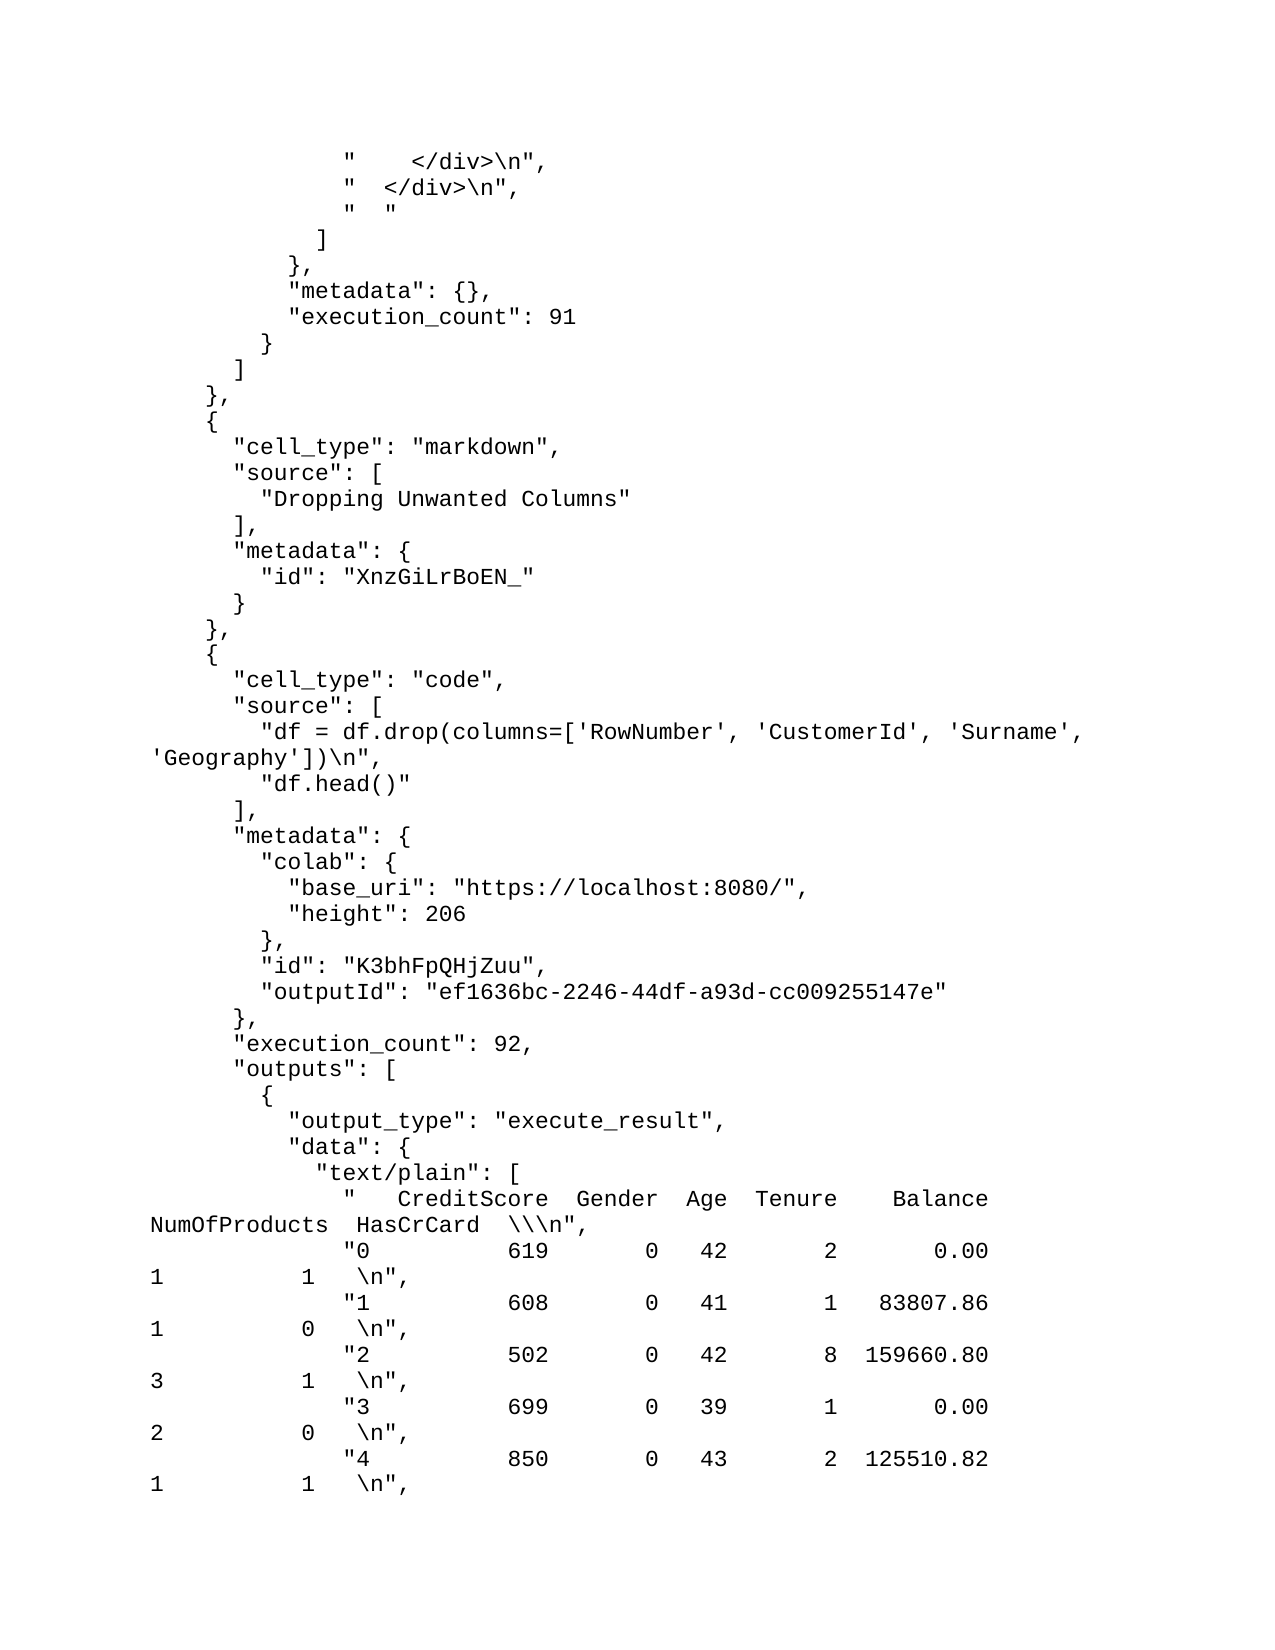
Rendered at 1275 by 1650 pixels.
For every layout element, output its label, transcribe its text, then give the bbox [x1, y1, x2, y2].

text "3 699 0 39 1 0.00 2 0 \n", [150, 1395, 1125, 1447]
text "text/plain": [ [150, 1162, 1125, 1187]
text }, [150, 1006, 1125, 1032]
text ] [150, 228, 1125, 254]
text ], [150, 798, 1125, 824]
text } [150, 591, 1125, 617]
text { [150, 1084, 1125, 1110]
text "df.head()" [150, 772, 1125, 798]
text "height": 206 [150, 902, 1125, 928]
text " CreditScore Gender Age Tenure Balance NumOfProducts HasCrCard \\\n", [150, 1187, 1125, 1239]
text } [150, 332, 1125, 357]
text "df = df.drop(columns=['RowNumber', 'CustomerId', 'Surname', 'Geography'])\n", [150, 721, 1125, 772]
text " </div>\n", [150, 150, 1125, 176]
text "source": [ [150, 461, 1125, 487]
text "colab": { [150, 850, 1125, 876]
text "4 850 0 43 2 125510.82 1 1 \n", [150, 1447, 1125, 1499]
text "output_type": "execute_result", [150, 1110, 1125, 1136]
text "id": "K3bhFpQHjZuu", [150, 954, 1125, 980]
text "data": { [150, 1136, 1125, 1162]
text { [150, 643, 1125, 669]
text ], [150, 513, 1125, 539]
text ] [150, 357, 1125, 383]
text "source": [ [150, 695, 1125, 721]
text "id": "XnzGiLrBoEN_" [150, 565, 1125, 591]
text "metadata": { [150, 539, 1125, 565]
text }, [150, 928, 1125, 954]
text "outputId": "ef1636bc-2246-44df-a93d-cc009255147e" [150, 980, 1125, 1006]
text "metadata": { [150, 824, 1125, 850]
text { [150, 409, 1125, 435]
text "0 619 0 42 2 0.00 1 1 \n", [150, 1239, 1125, 1291]
text }, [150, 254, 1125, 280]
text "cell_type": "markdown", [150, 435, 1125, 461]
text " " [150, 202, 1125, 228]
text }, [150, 383, 1125, 409]
text "metadata": {}, [150, 280, 1125, 306]
text "execution_count": 91 [150, 306, 1125, 332]
text "cell_type": "code", [150, 669, 1125, 695]
text "base_uri": "https://localhost:8080/", [150, 876, 1125, 902]
text }, [150, 617, 1125, 643]
text "outputs": [ [150, 1058, 1125, 1084]
text "1 608 0 41 1 83807.86 1 0 \n", [150, 1291, 1125, 1343]
text "Dropping Unwanted Columns" [150, 487, 1125, 513]
text "execution_count": 92, [150, 1032, 1125, 1058]
text " </div>\n", [150, 176, 1125, 202]
text "2 502 0 42 8 159660.80 3 1 \n", [150, 1343, 1125, 1395]
